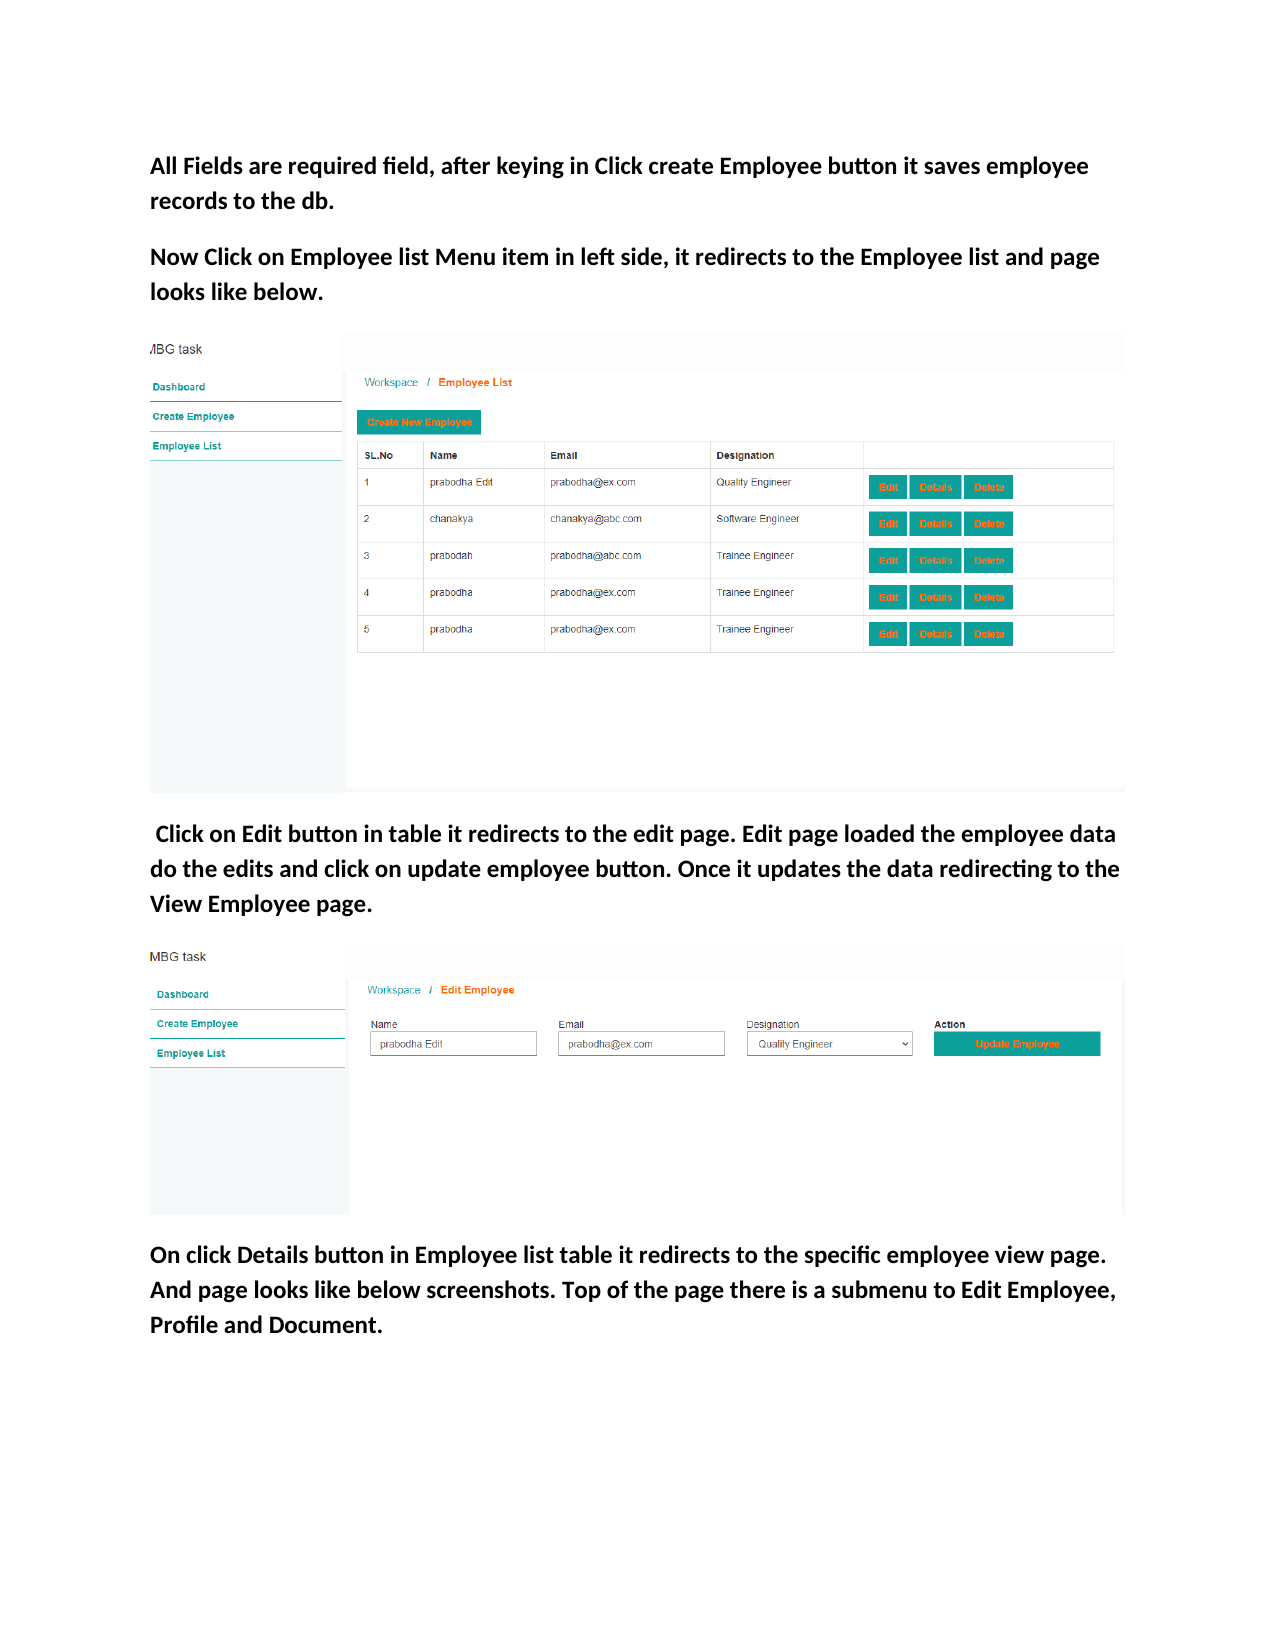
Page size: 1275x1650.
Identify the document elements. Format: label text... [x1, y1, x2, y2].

text On click Details button in Employee list table it redirects to the specific employee view page. And page looks like below screenshots. Top of the page there is a submenu to Edit Employee, Profile and Document. [150, 1239, 1125, 1340]
text All Fields are required field, after keying in Click create Employee button it saves employee records to the db. [150, 150, 1125, 216]
text Now Click on Employee list Menu item in left side, it redirects to the Employee list and page looks like below. [150, 241, 1125, 306]
picture [150, 943, 1125, 1215]
picture [150, 331, 1125, 793]
text Click on Edit button in table it redirects to the edit page. Edit page loaded the employee data do the edits and click on update employee button. Once it updates the data redirecting to the View Employee page. [150, 818, 1125, 918]
